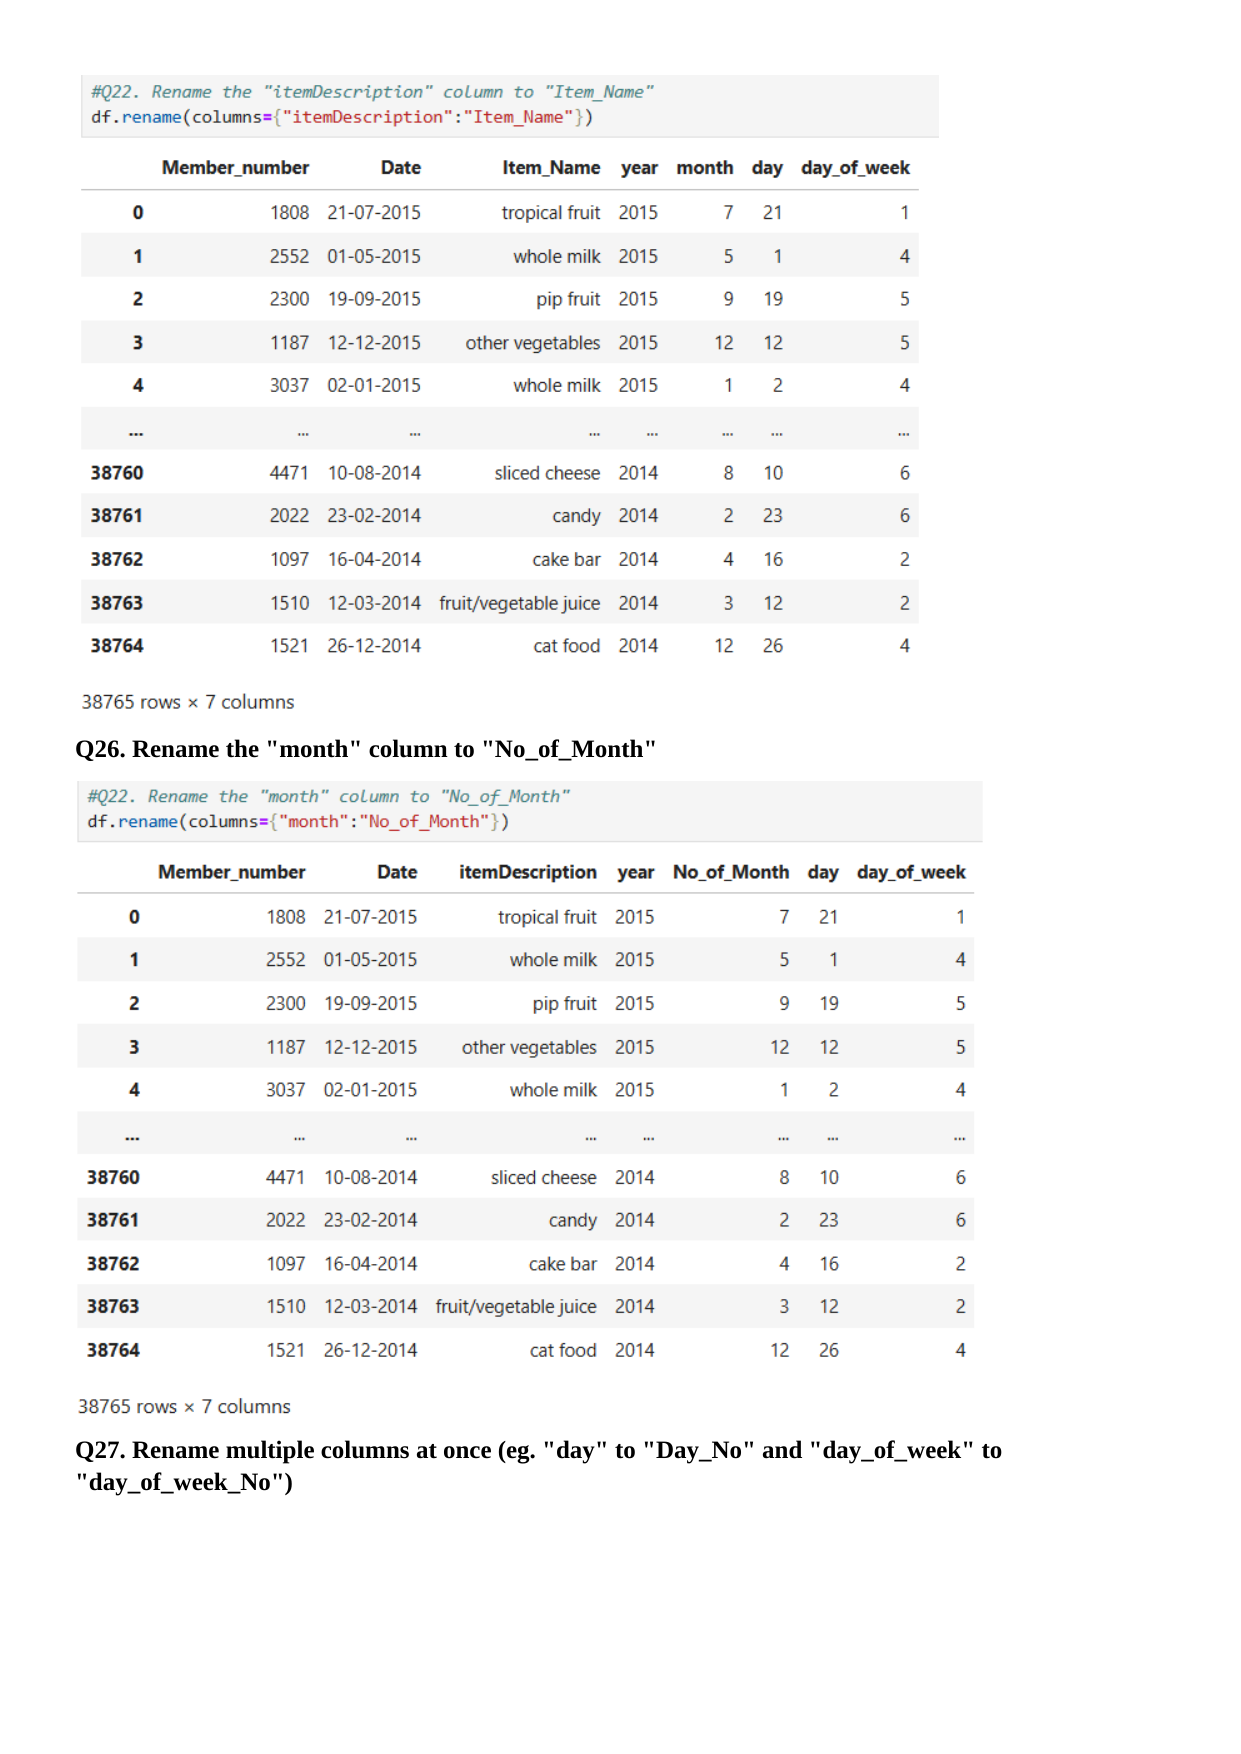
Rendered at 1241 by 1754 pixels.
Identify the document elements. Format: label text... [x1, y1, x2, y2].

picture [75, 781, 983, 1417]
text Q26. Rename the "month" column to "No_of_Month" [75, 734, 1165, 763]
picture [75, 75, 939, 715]
text Q27. Rename multiple columns at once (eg. "day" to "Day_No" and "day_of_week" to "day_of_week_No") [75, 1436, 1165, 1495]
